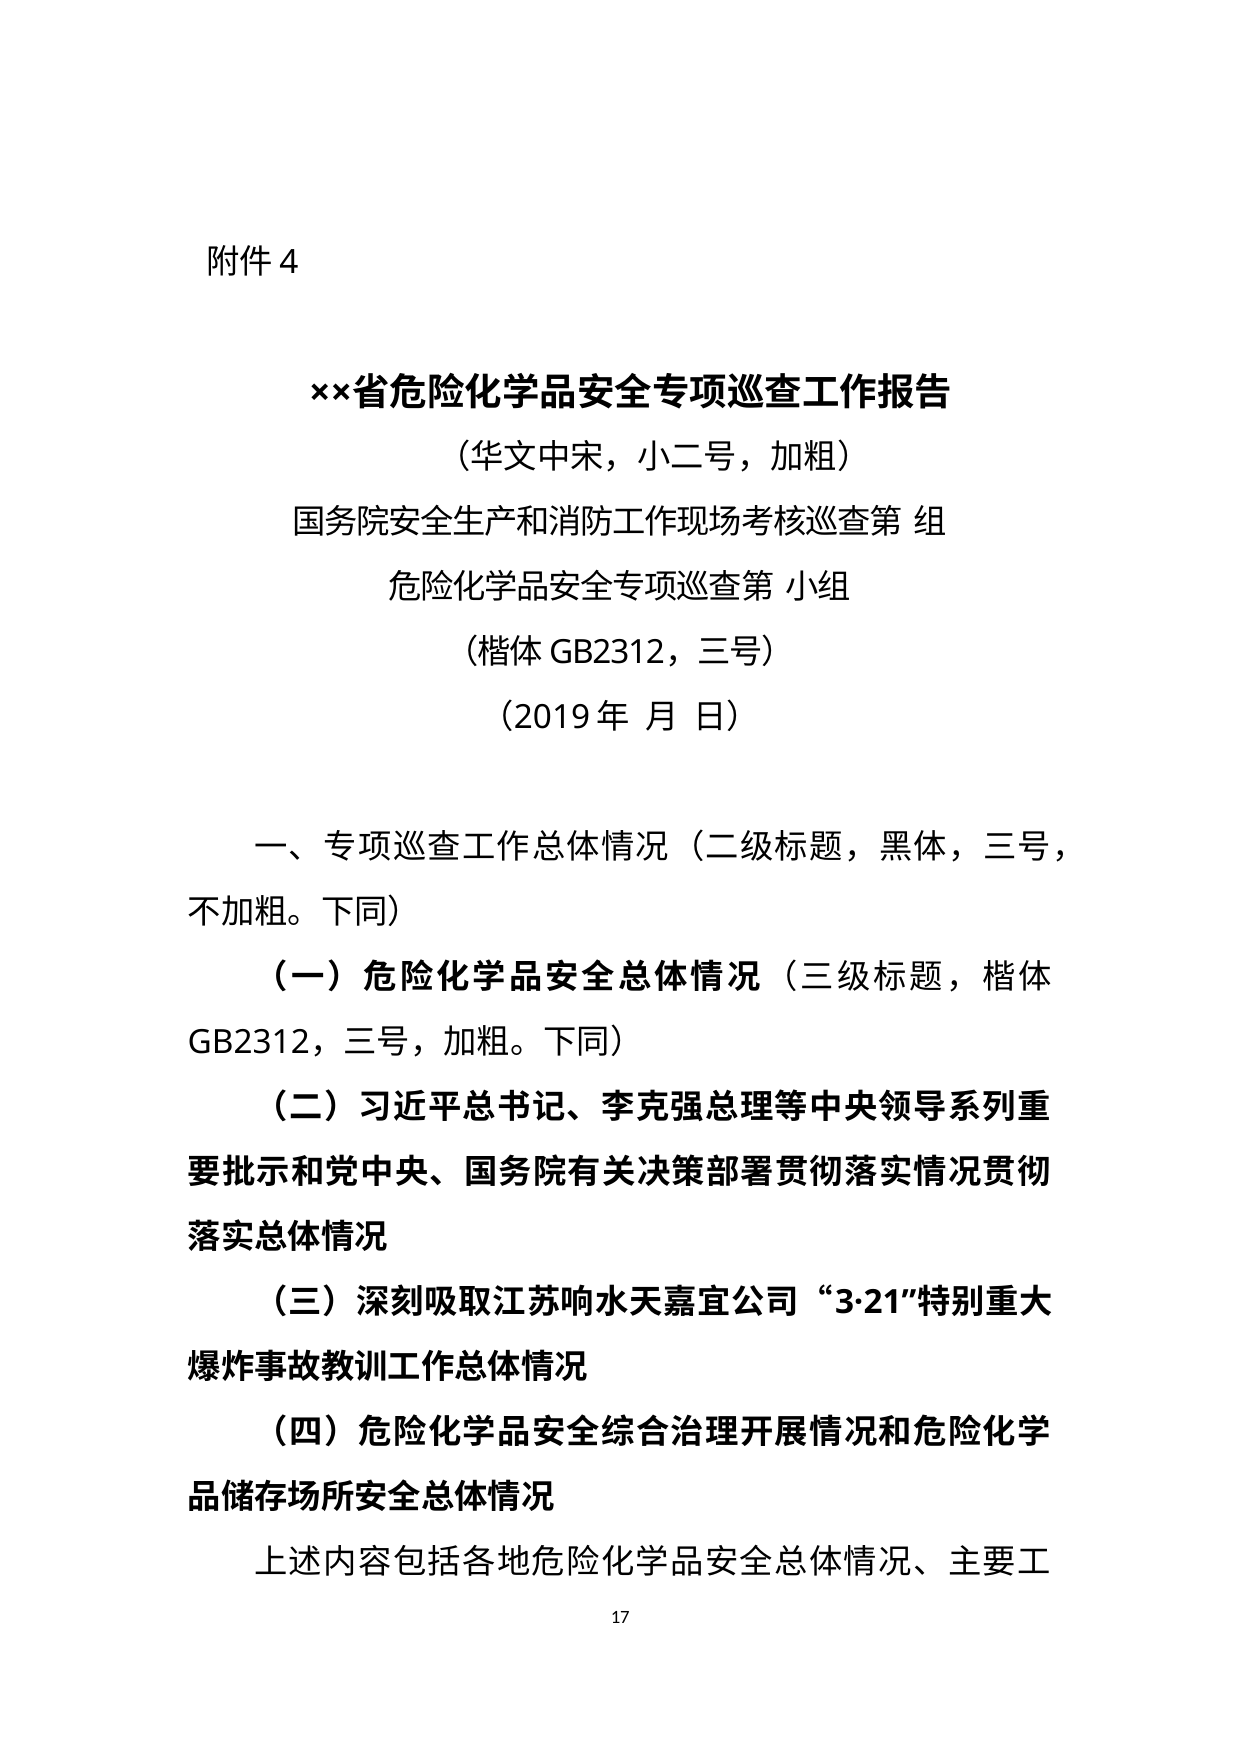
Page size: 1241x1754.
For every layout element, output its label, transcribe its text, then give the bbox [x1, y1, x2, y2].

text （华文中宋，小二号，加粗） [187, 422, 1053, 487]
text ××省危险化学品安全专项巡查工作报告 [187, 357, 1053, 422]
text （二）习近平总书记、李克强总理等中央领导系列重要批示和党中央、国务院有关决策部署贯彻落实情况贯彻落实总体情况 [187, 1072, 1053, 1267]
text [187, 1527, 1053, 1592]
text （2019年 月 日） [187, 682, 1053, 747]
text 国务院安全生产和消防工作现场考核巡查第 组 [187, 487, 1053, 552]
text （四）危险化学品安全综合治理开展情况和危险化学品储存场所安全总体情况 [187, 1397, 1053, 1527]
text （三）深刻吸取江苏响水天嘉宜公司“3·21”特别重大爆炸事故教训工作总体情况 [187, 1267, 1053, 1397]
text （一）危险化学品安全总体情况（三级标题，楷体GB2312，三号，加粗。下同） [187, 942, 1053, 1072]
text 危险化学品安全专项巡查第 小组 [187, 552, 1053, 617]
text 附件4 [187, 227, 1053, 292]
text 一、专项巡查工作总体情况（二级标题，黑体，三号，不加粗。下同） [187, 812, 1053, 942]
text （楷体GB2312，三号） [187, 617, 1053, 682]
